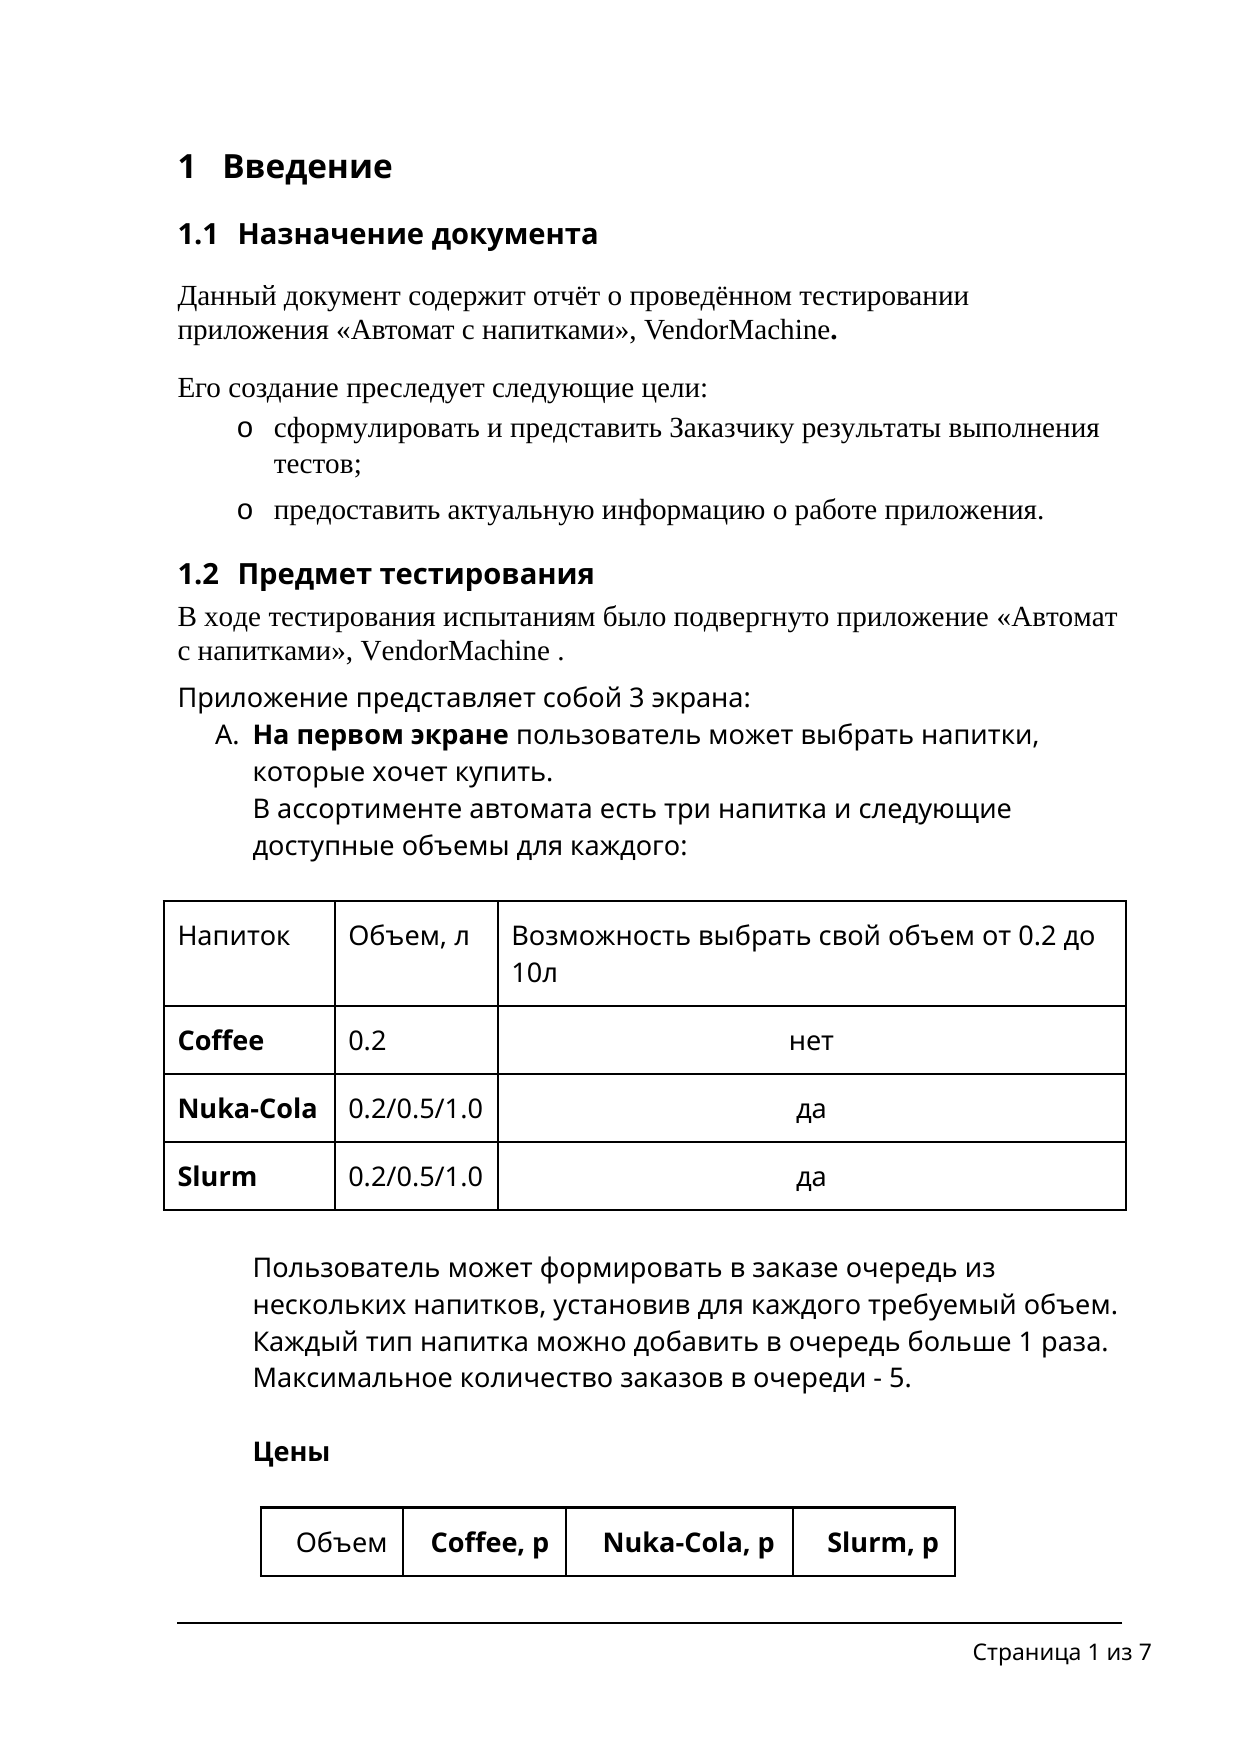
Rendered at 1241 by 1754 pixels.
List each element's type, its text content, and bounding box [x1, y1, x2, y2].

list сформулировать и представить Заказчику результаты выполнения тестов; [236, 410, 1122, 480]
text В ходе тестирования испытаниям было подвергнуто приложение «Автомат с напитками», VendorMachine . [177, 599, 1122, 666]
table_cell Coffee [165, 1007, 334, 1073]
table_header Напиток [165, 902, 334, 1005]
table_cell 0.2 [336, 1007, 497, 1073]
text Каждый тип напитка можно добавить в очередь больше 1 раза. [252, 1322, 1122, 1359]
table_header Slurm, р [794, 1509, 954, 1574]
table_header Возможность выбрать свой объем от 0.2 до 10л [499, 902, 1125, 1005]
table_cell да [499, 1075, 1125, 1141]
text Цены [252, 1433, 1122, 1469]
list На первом экране пользователь может выбрать напитки, которые хочет купить. В ассортименте автомата есть три напитка и следующие доступные объемы для каждого: [215, 716, 1122, 863]
table_cell 0.2/0.5/1.0 [336, 1075, 497, 1141]
title Данный документ содержит отчёт о проведённом тестировании приложения «Автомат с напитками», VendorMachine. [177, 278, 1122, 345]
list предоставить актуальную информацию о работе приложения. [236, 492, 1122, 528]
text Максимальное количество заказов в очереди - 5. [252, 1359, 1122, 1396]
table_header Nuka-Cola, р [567, 1509, 792, 1574]
title Его создание преследует следующие цели: [177, 370, 1122, 404]
table_header Coffee, р [404, 1509, 565, 1574]
table_header Объем [262, 1509, 402, 1574]
table_header Объем, л [336, 902, 497, 1005]
subtitle Предмет тестирования [177, 553, 1122, 593]
table_cell 0.2/0.5/1.0 [336, 1143, 497, 1209]
text Пользователь может формировать в заказе очередь из нескольких напитков, установив для каждого требуемый объем. [252, 1248, 1122, 1322]
table_cell нет [499, 1007, 1125, 1073]
subtitle Введение [177, 143, 1122, 188]
text Приложение представляет собой 3 экрана: [177, 679, 1122, 716]
table_cell Slurm [165, 1143, 334, 1209]
table_cell да [499, 1143, 1125, 1209]
table_cell Nuka-Cola [165, 1075, 334, 1141]
subtitle Назначение документа [177, 213, 1122, 253]
